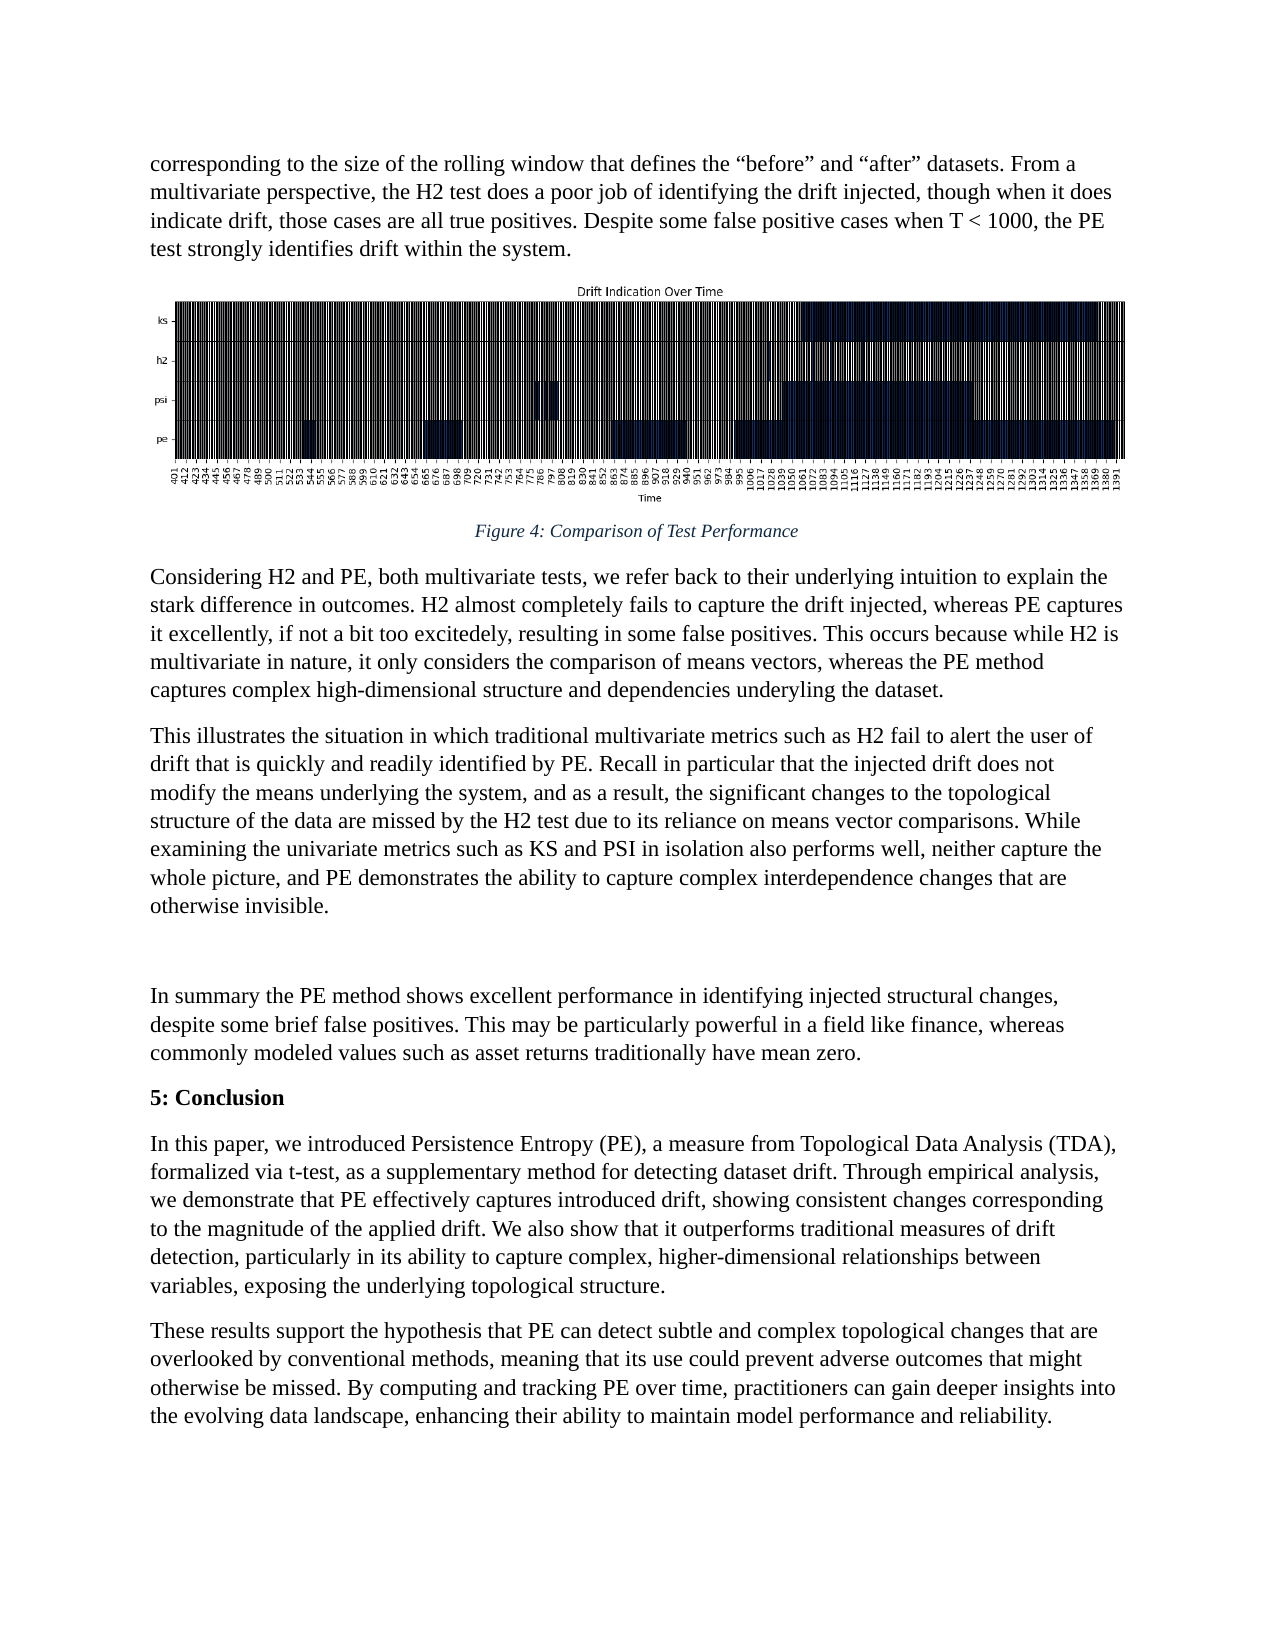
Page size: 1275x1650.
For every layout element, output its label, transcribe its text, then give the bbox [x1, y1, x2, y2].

text These results support the hypothesis that PE can detect subtle and complex topological changes that are overlooked by conventional methods, meaning that its use could prevent adverse outcomes that might otherwise be missed. By computing and tracking PE over time, practitioners can gain deeper insights into the evolving data landscape, enhancing their ability to maintain model performance and reliability. [150, 1317, 1125, 1428]
picture [150, 280, 1125, 502]
text In summary the PE method shows excellent performance in identifying injected structural changes, despite some brief false positives. This may be particularly powerful in a field like finance, whereas commonly modeled values such as asset returns traditionally have mean zero. [150, 982, 1125, 1066]
subtitle 5: Conclusion [150, 1084, 1125, 1111]
text Considering H2 and PE, both multivariate tests, we refer back to their underlying intuition to explain the stark difference in outcomes. H2 almost completely fails to capture the drift injected, whereas PE captures it excellently, if not a bit too excitedely, resulting in some false positives. This occurs because while H2 is multivariate in nature, it only considers the comparison of means vectors, whereas the PE method captures complex high-dimensional structure and dependencies underyling the dataset. [150, 563, 1125, 703]
text This illustrates the situation in which traditional multivariate metrics such as H2 fail to alert the user of drift that is quickly and readily identified by PE. Recall in particular that the injected drift does not modify the means underlying the system, and as a result, the significant changes to the topological structure of the data are missed by the H2 test due to its reliance on means vector comparisons. While examining the univariate metrics such as KS and PSI in isolation also performs well, neither capture the whole picture, and PE demonstrates the ability to capture complex interdependence changes that are otherwise invisible. [150, 722, 1125, 919]
text Figure 4: Comparison of Test Performance [150, 520, 1125, 542]
text In this paper, we introduced Persistence Entropy (PE), a measure from Topological Data Analysis (TDA), formalized via t-test, as a supplementary method for detecting dataset drift. Through empirical analysis, we demonstrate that PE effectively captures introduced drift, showing consistent changes corresponding to the magnitude of the applied drift. We also show that it outperforms traditional measures of drift detection, particularly in its ability to capture complex, higher-dimensional relationships between variables, exposing the underlying topological structure. [150, 1129, 1125, 1298]
